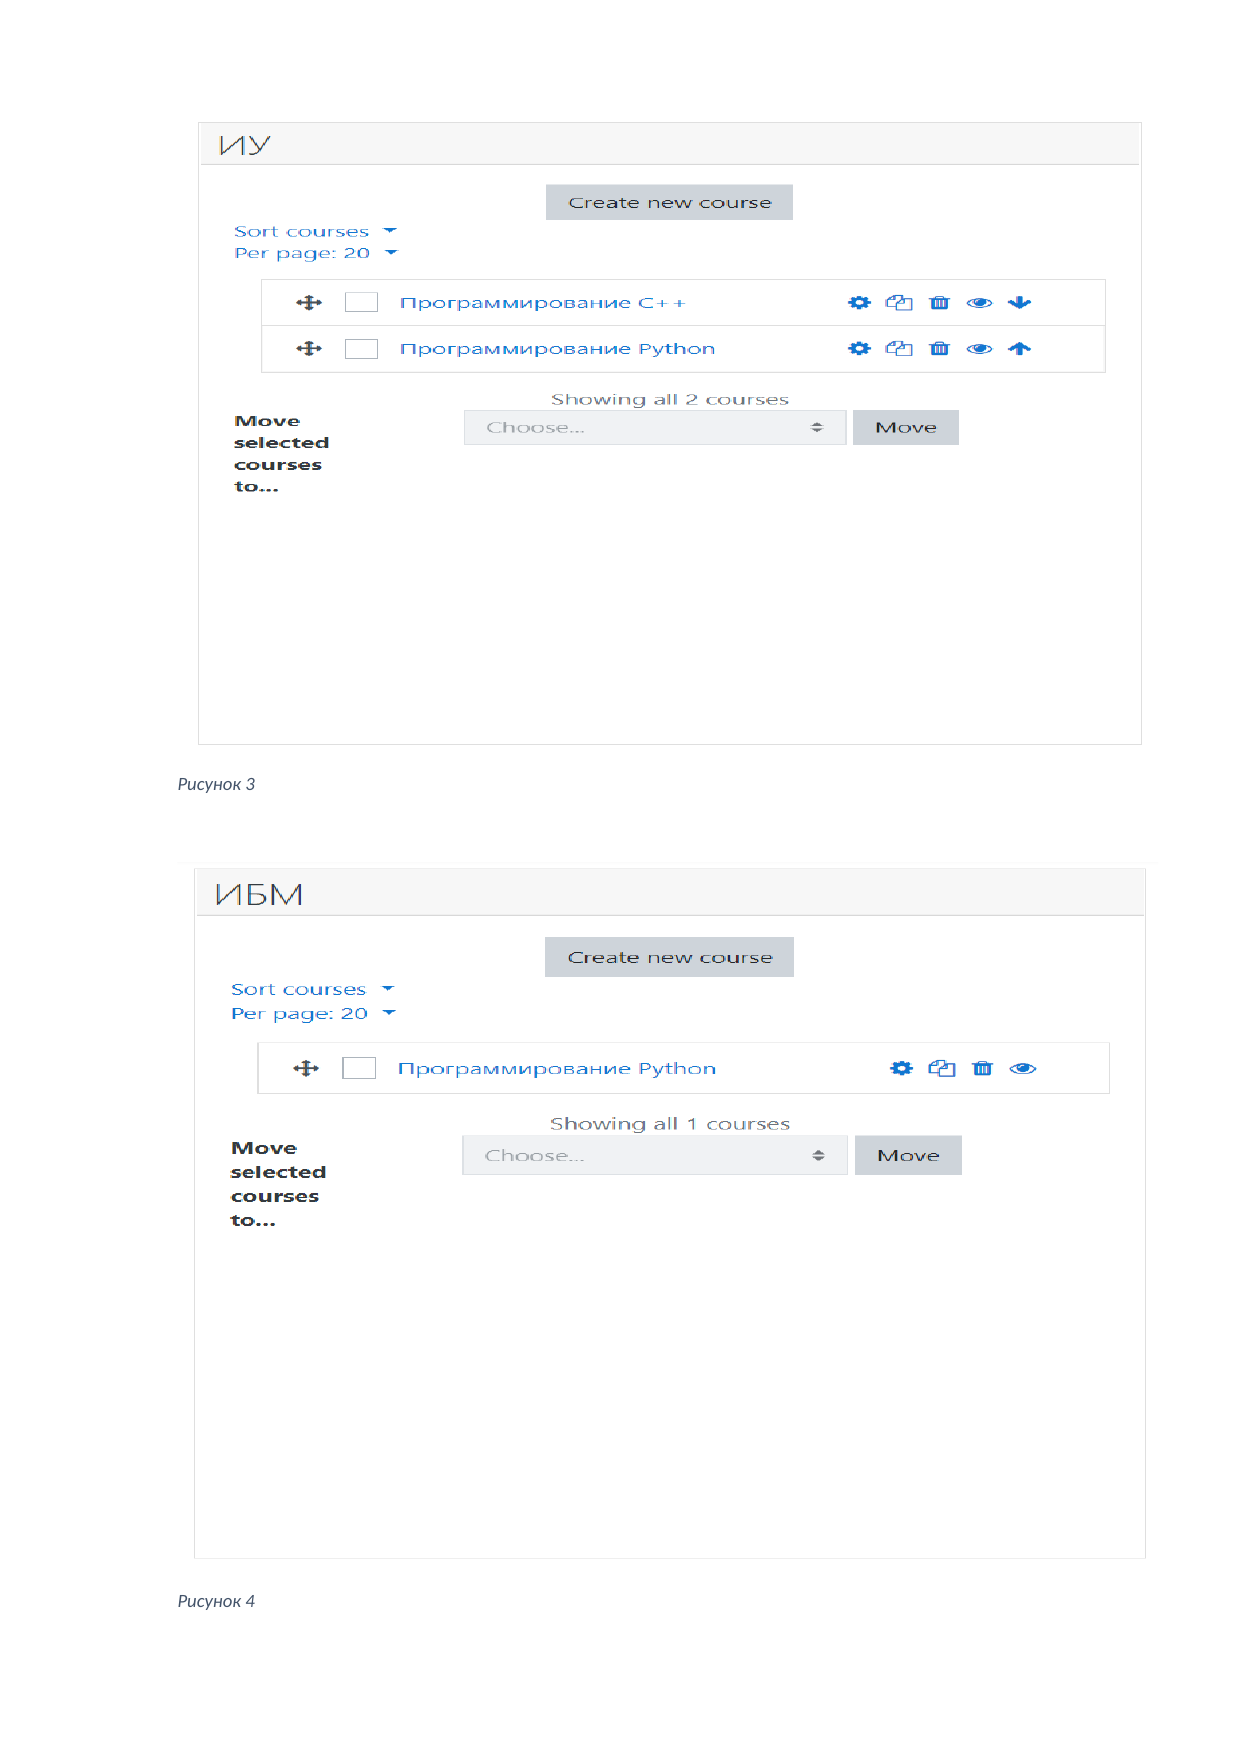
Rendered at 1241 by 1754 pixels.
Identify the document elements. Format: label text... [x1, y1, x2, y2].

picture [177, 118, 1152, 754]
picture [177, 862, 1159, 1571]
